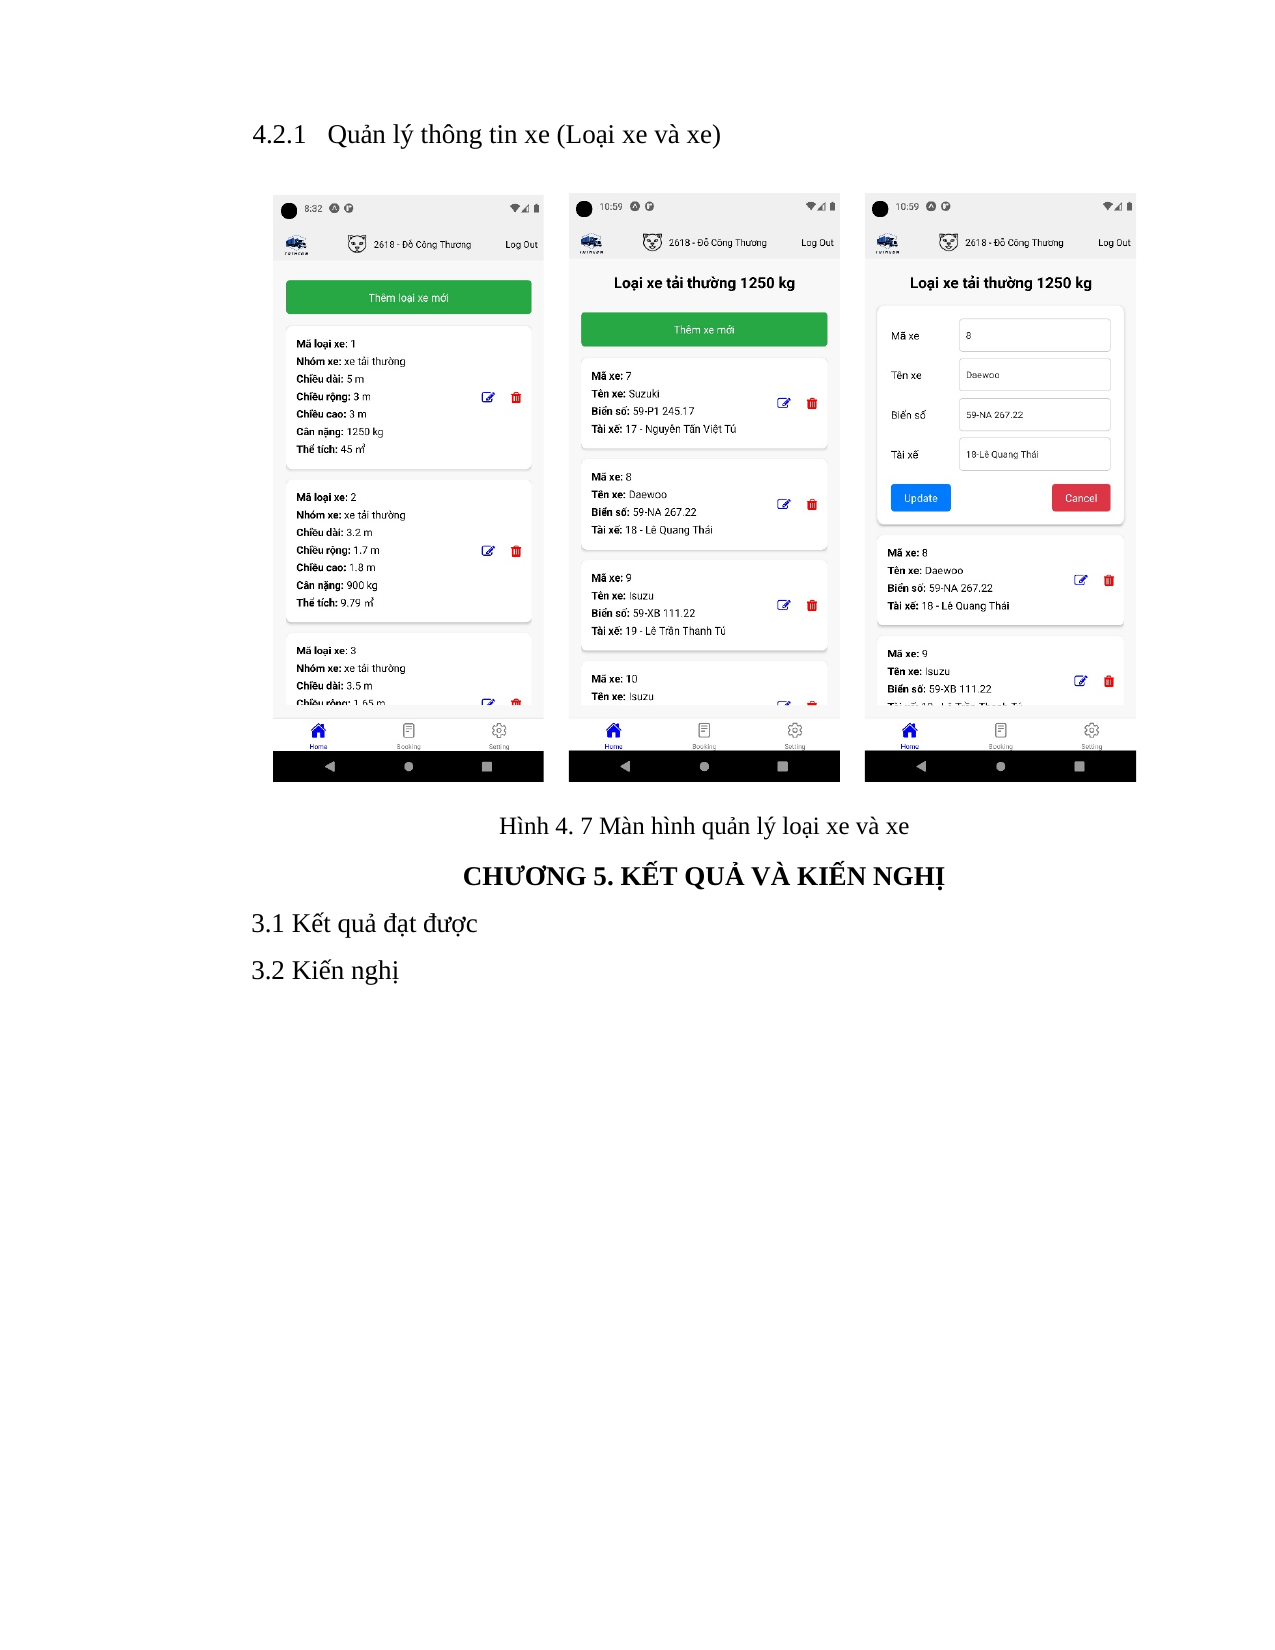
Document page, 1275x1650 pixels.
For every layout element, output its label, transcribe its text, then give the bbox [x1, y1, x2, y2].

picture [273, 195, 544, 782]
text 3.1 Kết quả đạt được [251, 907, 1157, 938]
subtitle Quản lý thông tin xe (Loại xe và xe) [252, 118, 1157, 149]
picture [568, 193, 840, 782]
picture [864, 193, 1137, 782]
text 3.2 Kiến nghị [251, 954, 1157, 985]
text CHƯƠNG 5. KẾT QUẢ VÀ KIẾN NGHỊ [251, 860, 1157, 892]
text Hình 4. 7 Màn hình quản lý loại xe và xe [177, 811, 1157, 839]
